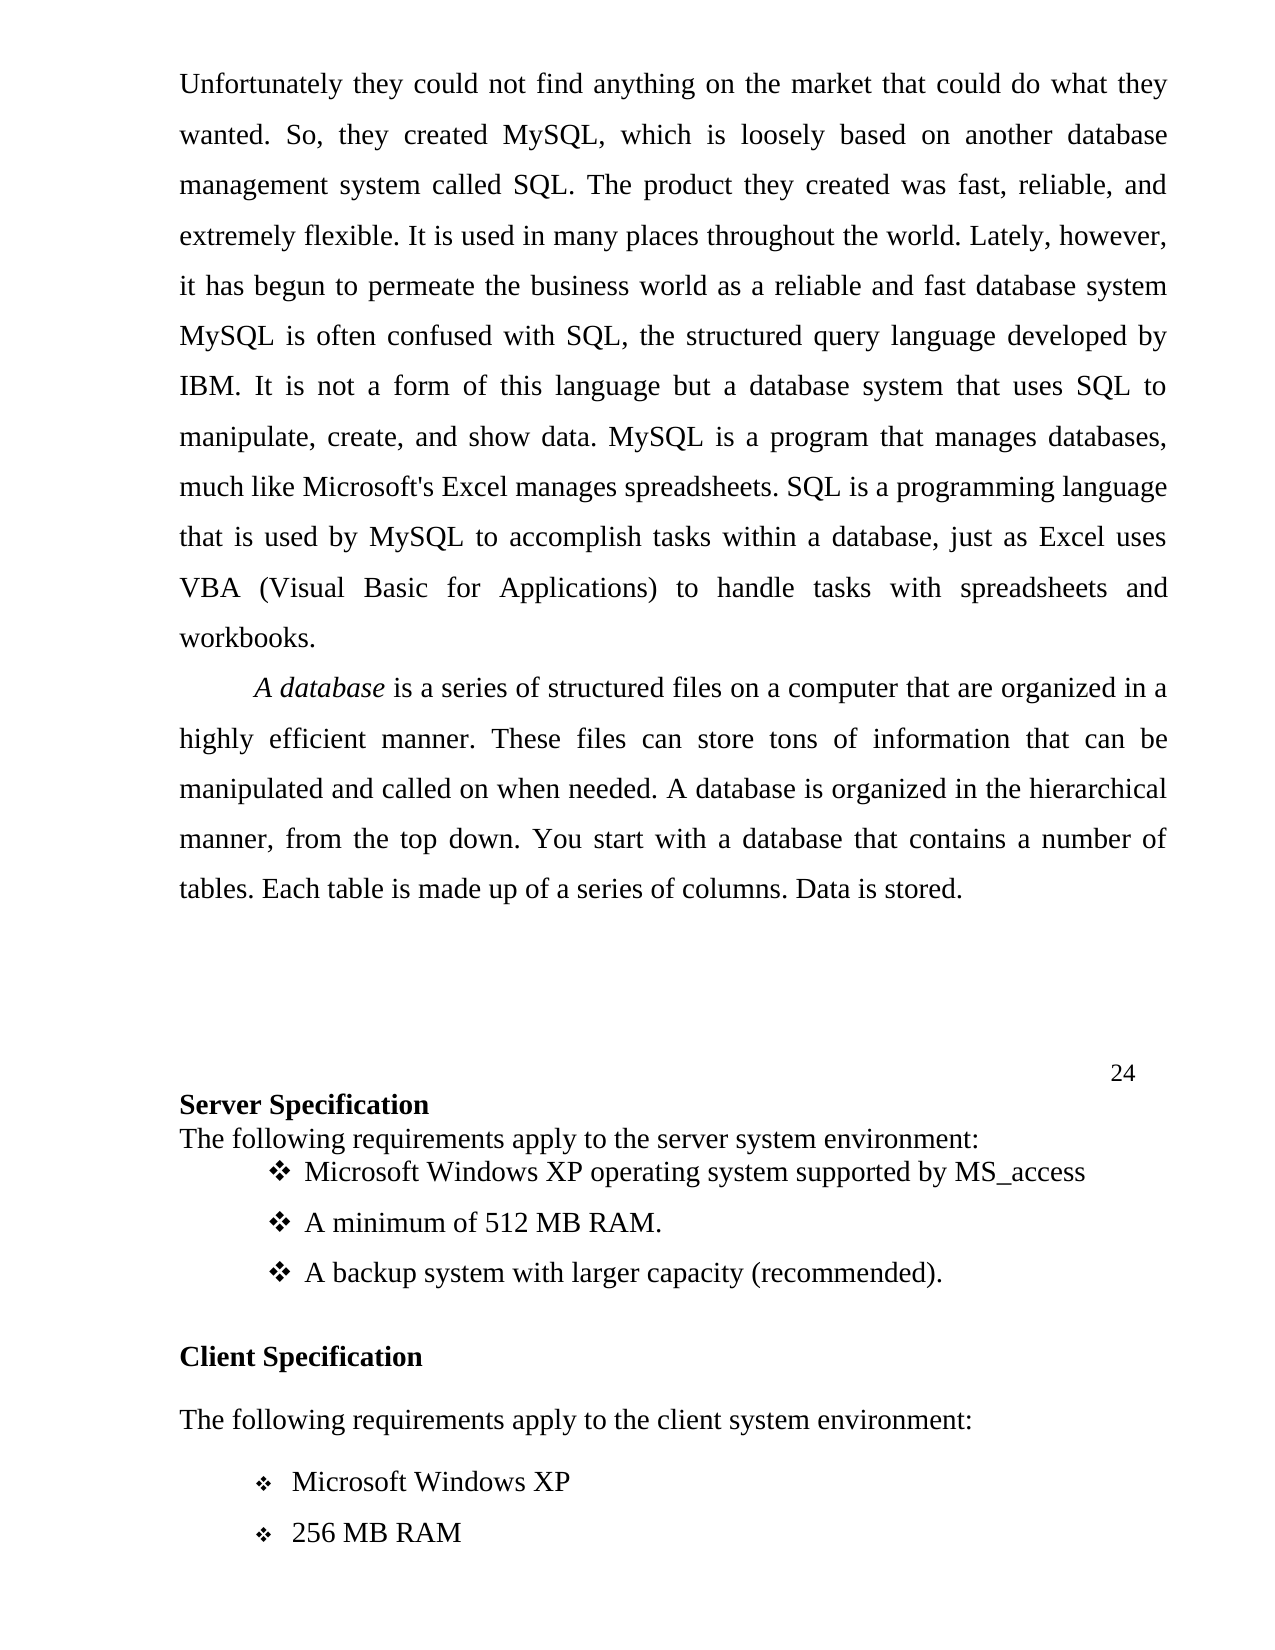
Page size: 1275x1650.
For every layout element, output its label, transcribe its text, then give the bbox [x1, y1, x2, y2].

text Client Specification [179, 1339, 1169, 1373]
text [179, 67, 1169, 654]
list 256 MB RAM [254, 1515, 1169, 1548]
text 24 [179, 1058, 1169, 1087]
text The following requirements apply to the client system environment: [179, 1402, 1169, 1435]
list Microsoft Windows XP operating system supported by MS_access [267, 1154, 1169, 1188]
list A backup system with larger capacity (recommended). [267, 1255, 1169, 1289]
text Server Specification [179, 1087, 1169, 1121]
text The following requirements apply to the server system environment: [179, 1121, 1169, 1154]
list A minimum of 512 MB RAM. [267, 1205, 1169, 1238]
list Microsoft Windows XP [254, 1464, 1169, 1498]
text A database is a series of structured files on a computer that are organized in a highly efficient manner. These files can store tons of information that can be manipulated and called on when needed. A database is organized in the hierarchical manner, from the top down. You start with a database that contains a number of tables. Each table is made up of a series of columns. Data is stored. [179, 670, 1169, 905]
